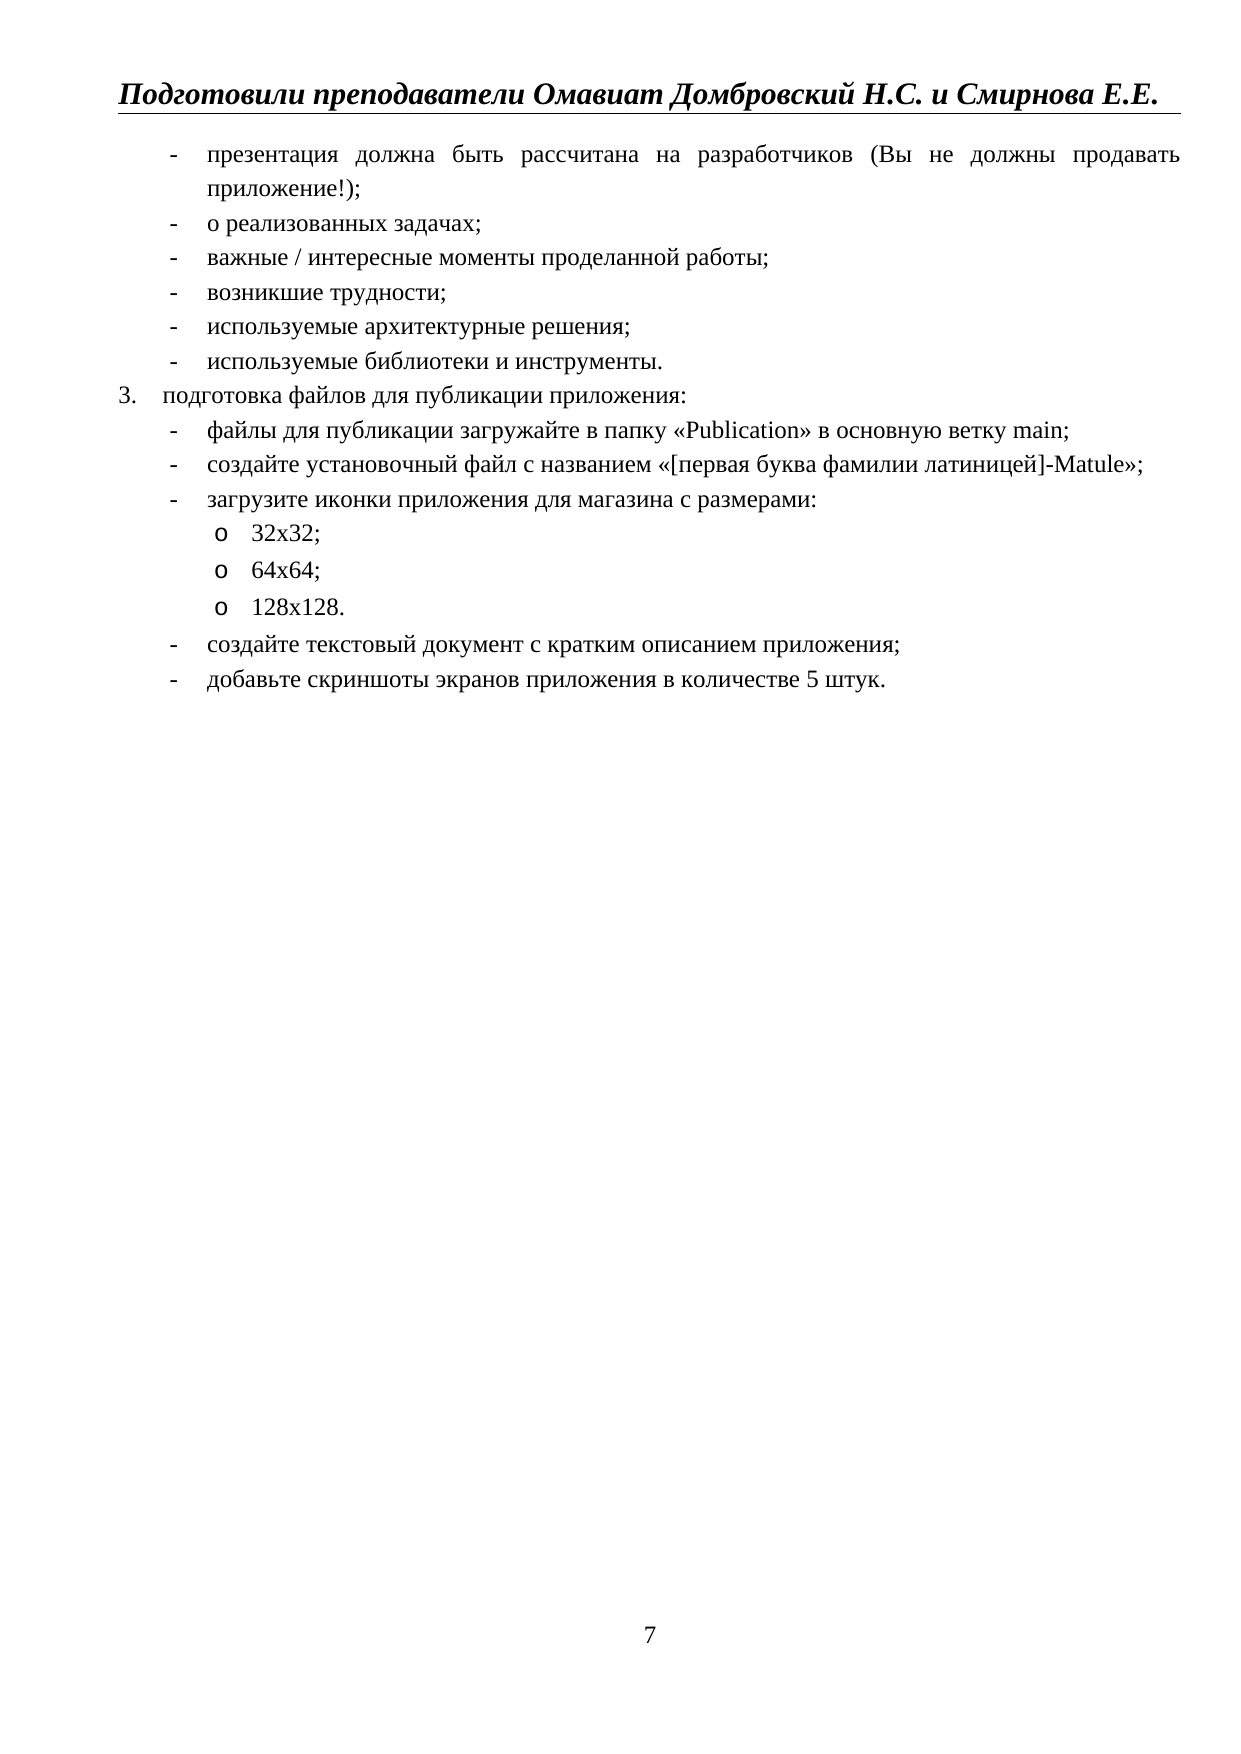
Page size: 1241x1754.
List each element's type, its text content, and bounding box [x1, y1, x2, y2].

list файлы для публикации загружайте в папку «Publication» в основную ветку main; [169, 415, 1181, 444]
list подготовка файлов для публикации приложения: [118, 380, 1181, 409]
list важные / интересные моменты проделанной работы; [169, 242, 1181, 271]
list презентация должна быть рассчитана на разработчиков (Вы не должны продавать приложение!); [169, 139, 1181, 202]
list создайте установочный файл с названием «[первая буква фамилии латиницей]-Matule»; [169, 449, 1181, 478]
list о реализованных задачах; [169, 208, 1181, 237]
list создайте текстовый документ с кратким описанием приложения; [169, 629, 1181, 658]
list 32х32; [213, 518, 1181, 549]
list возникшие трудности; [169, 277, 1181, 306]
list 128х128. [213, 592, 1181, 623]
list 64х64; [213, 555, 1181, 586]
list загрузите иконки приложения для магазина с размерами: [169, 484, 1181, 513]
list используемые библиотеки и инструменты. [169, 346, 1181, 375]
list используемые архитектурные решения; [169, 311, 1181, 340]
list добавьте скриншоты экранов приложения в количестве 5 штук. [169, 664, 1181, 692]
